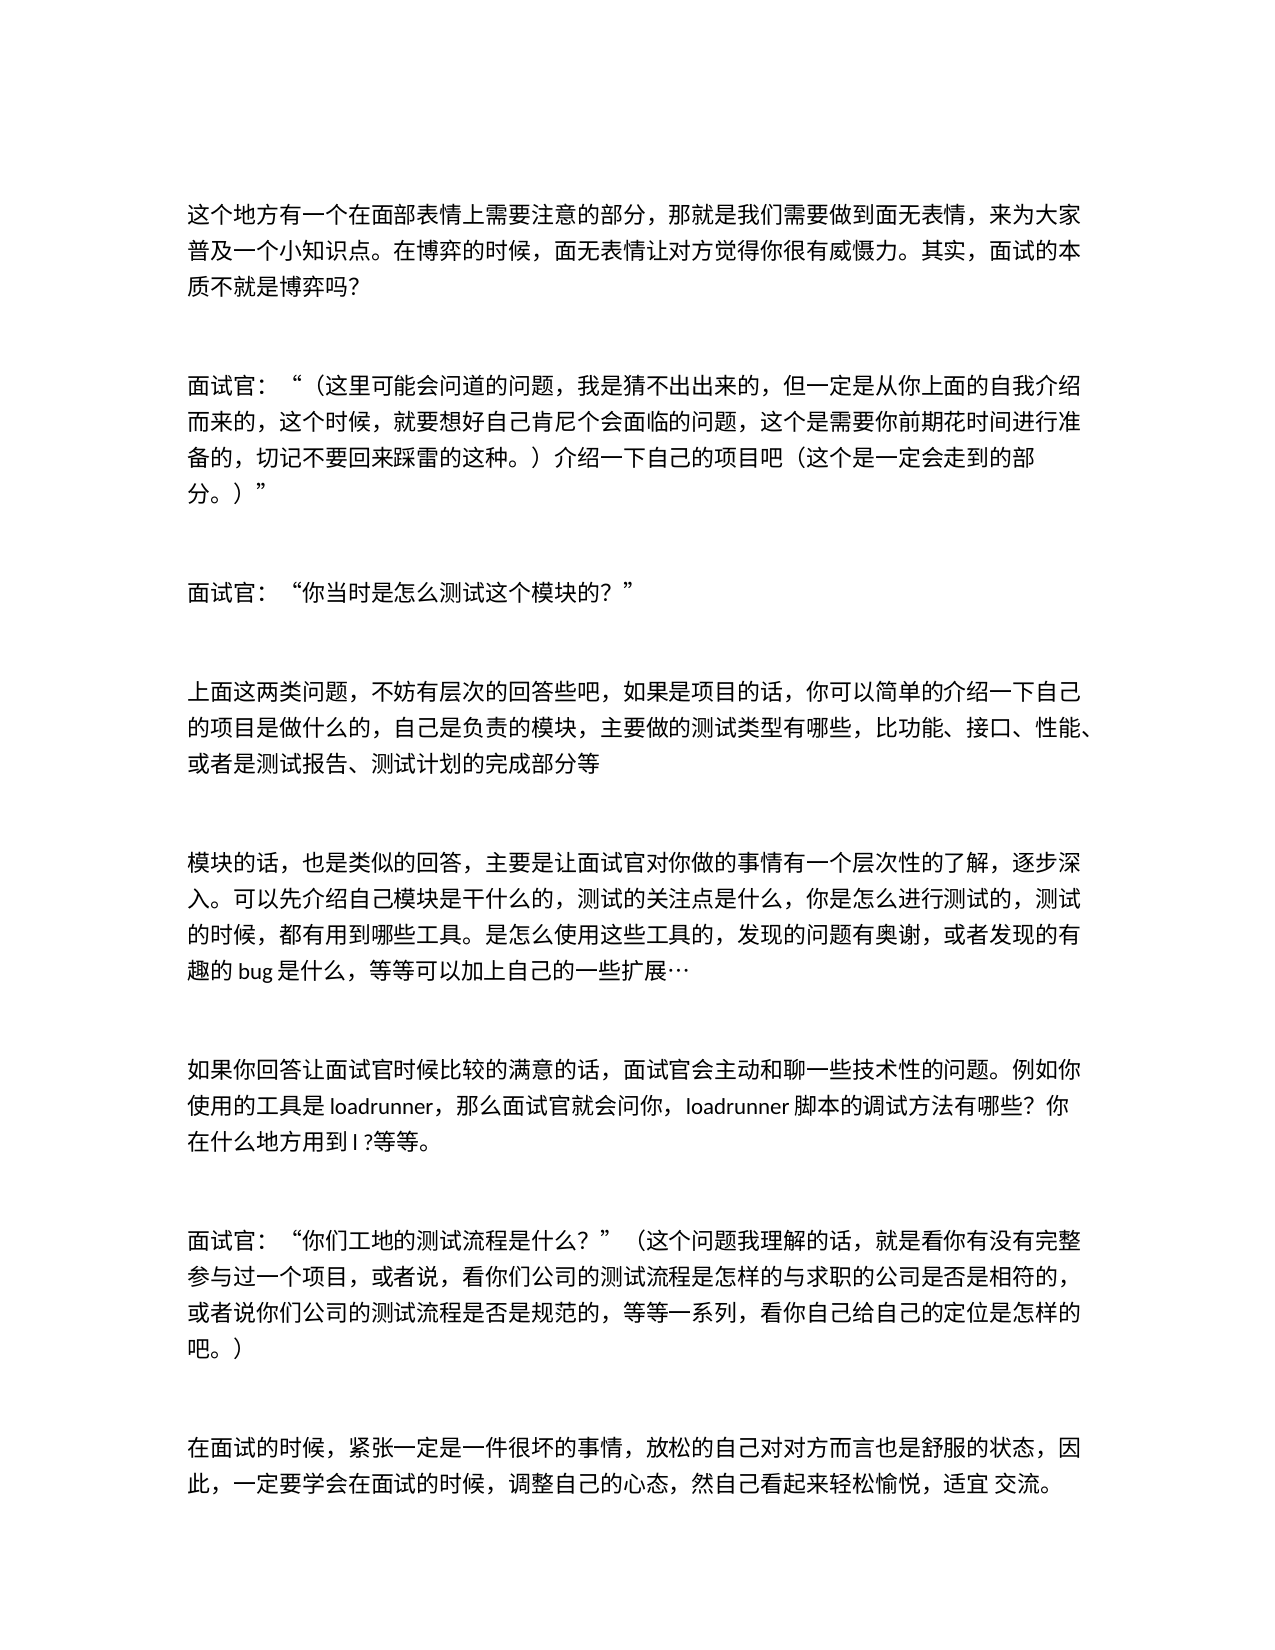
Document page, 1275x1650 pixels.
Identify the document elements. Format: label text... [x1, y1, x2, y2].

text 面试官：“你当时是怎么测试这个模块的？” [187, 575, 1087, 608]
text 这个地方有一个在面部表情上需要注意的部分，那就是我们需要做到面无表情，来为大家普及一个小知识点。在博弈的时候，面无表情让对方觉得你很有威慑力。其实，面试的本质不就是博弈吗？ [187, 197, 1087, 302]
text 面试官：“你们工地的测试流程是什么？”（这个问题我理解的话，就是看你有没有完整参与过一个项目，或者说，看你们公司的测试流程是怎样的与求职的公司是否是相符的，或者说你们公司的测试流程是否是规范的，等等一系列，看你自己给自己的定位是怎样的吧。） [187, 1223, 1087, 1364]
text 模块的话，也是类似的回答，主要是让面试官对你做的事情有一个层次性的了解，逐步深入。可以先介绍自己模块是干什么的，测试的关注点是什么，你是怎么进行测试的，测试的时候，都有用到哪些工具。是怎么使用这些工具的，发现的问题有奥谢，或者发现的有趣的bug是什么，等等可以加上自己的一些扩展… [187, 845, 1087, 986]
text 面试官：“（这里可能会问道的问题，我是猜不出出来的，但一定是从你上面的自我介绍而来的，这个时候，就要想好自己肯尼个会面临的问题，这个是需要你前期花时间进行准备的，切记不要回来踩雷的这种。）介绍一下自己的项目吧（这个是一定会走到的部分。）” [187, 368, 1087, 509]
text 如果你回答让面试官时候比较的满意的话，面试官会主动和聊一些技术性的问题。例如你使用的工具是loadrunner，那么面试官就会问你，loadrunner脚本的调试方法有哪些？你在什么地方用到l ?等等。 [187, 1052, 1087, 1157]
text 上面这两类问题，不妨有层次的回答些吧，如果是项目的话，你可以简单的介绍一下自己的项目是做什么的，自己是负责的模块，主要做的测试类型有哪些，比功能、接口、性能、或者是测试报告、测试计划的完成部分等 [187, 674, 1087, 779]
text 在面试的时候，紧张一定是一件很坏的事情，放松的自己对对方而言也是舒服的状态，因此，一定要学会在面试的时候，调整自己的心态，然自己看起来轻松愉悦，适宜 交流。 [187, 1430, 1087, 1499]
